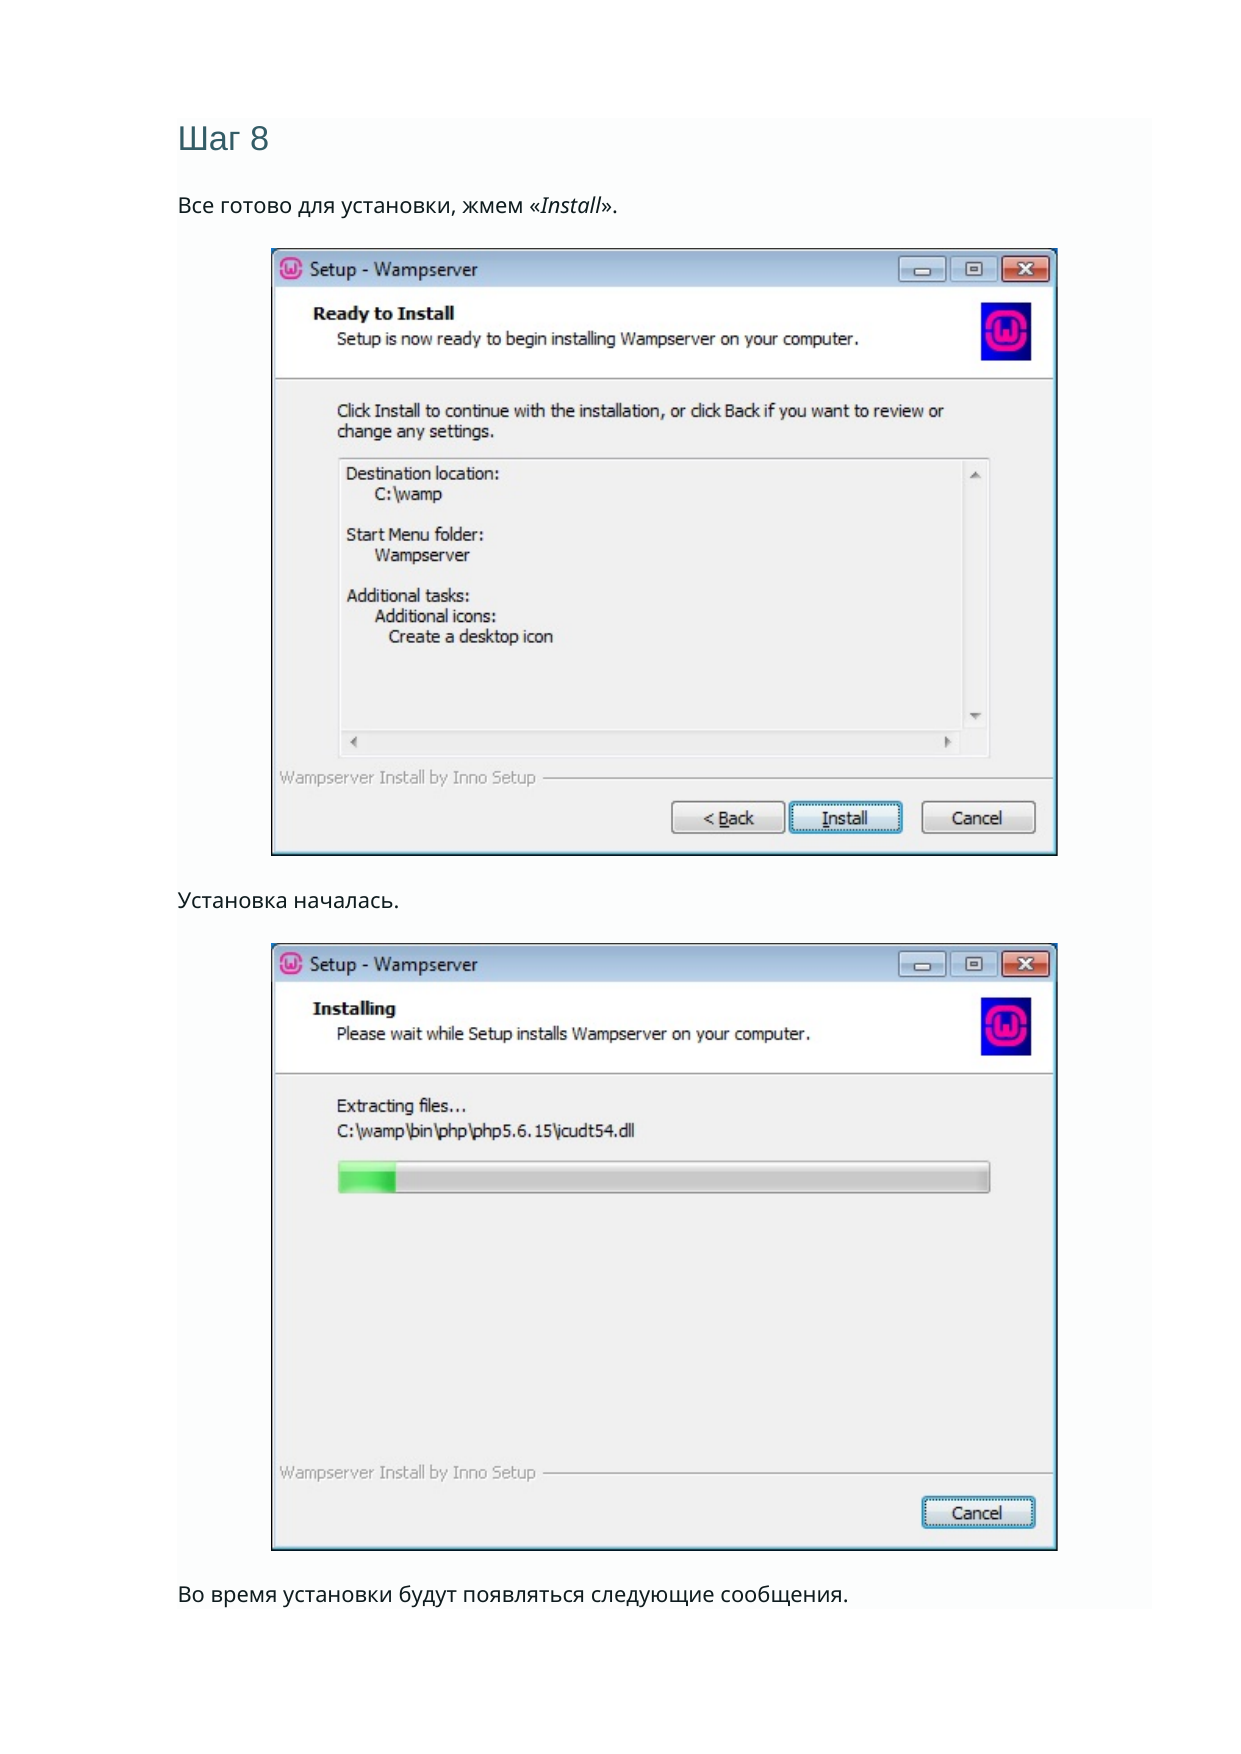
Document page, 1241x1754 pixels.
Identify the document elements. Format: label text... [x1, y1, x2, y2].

picture [271, 248, 1058, 856]
subtitle Шаг 8 [177, 118, 1152, 158]
text Установка началась. [177, 885, 1152, 914]
text Во время установки будут появляться следующие сообщения. [177, 1579, 1152, 1609]
picture [271, 943, 1058, 1551]
text Все готово для установки, жмем «Install». [177, 190, 1152, 220]
